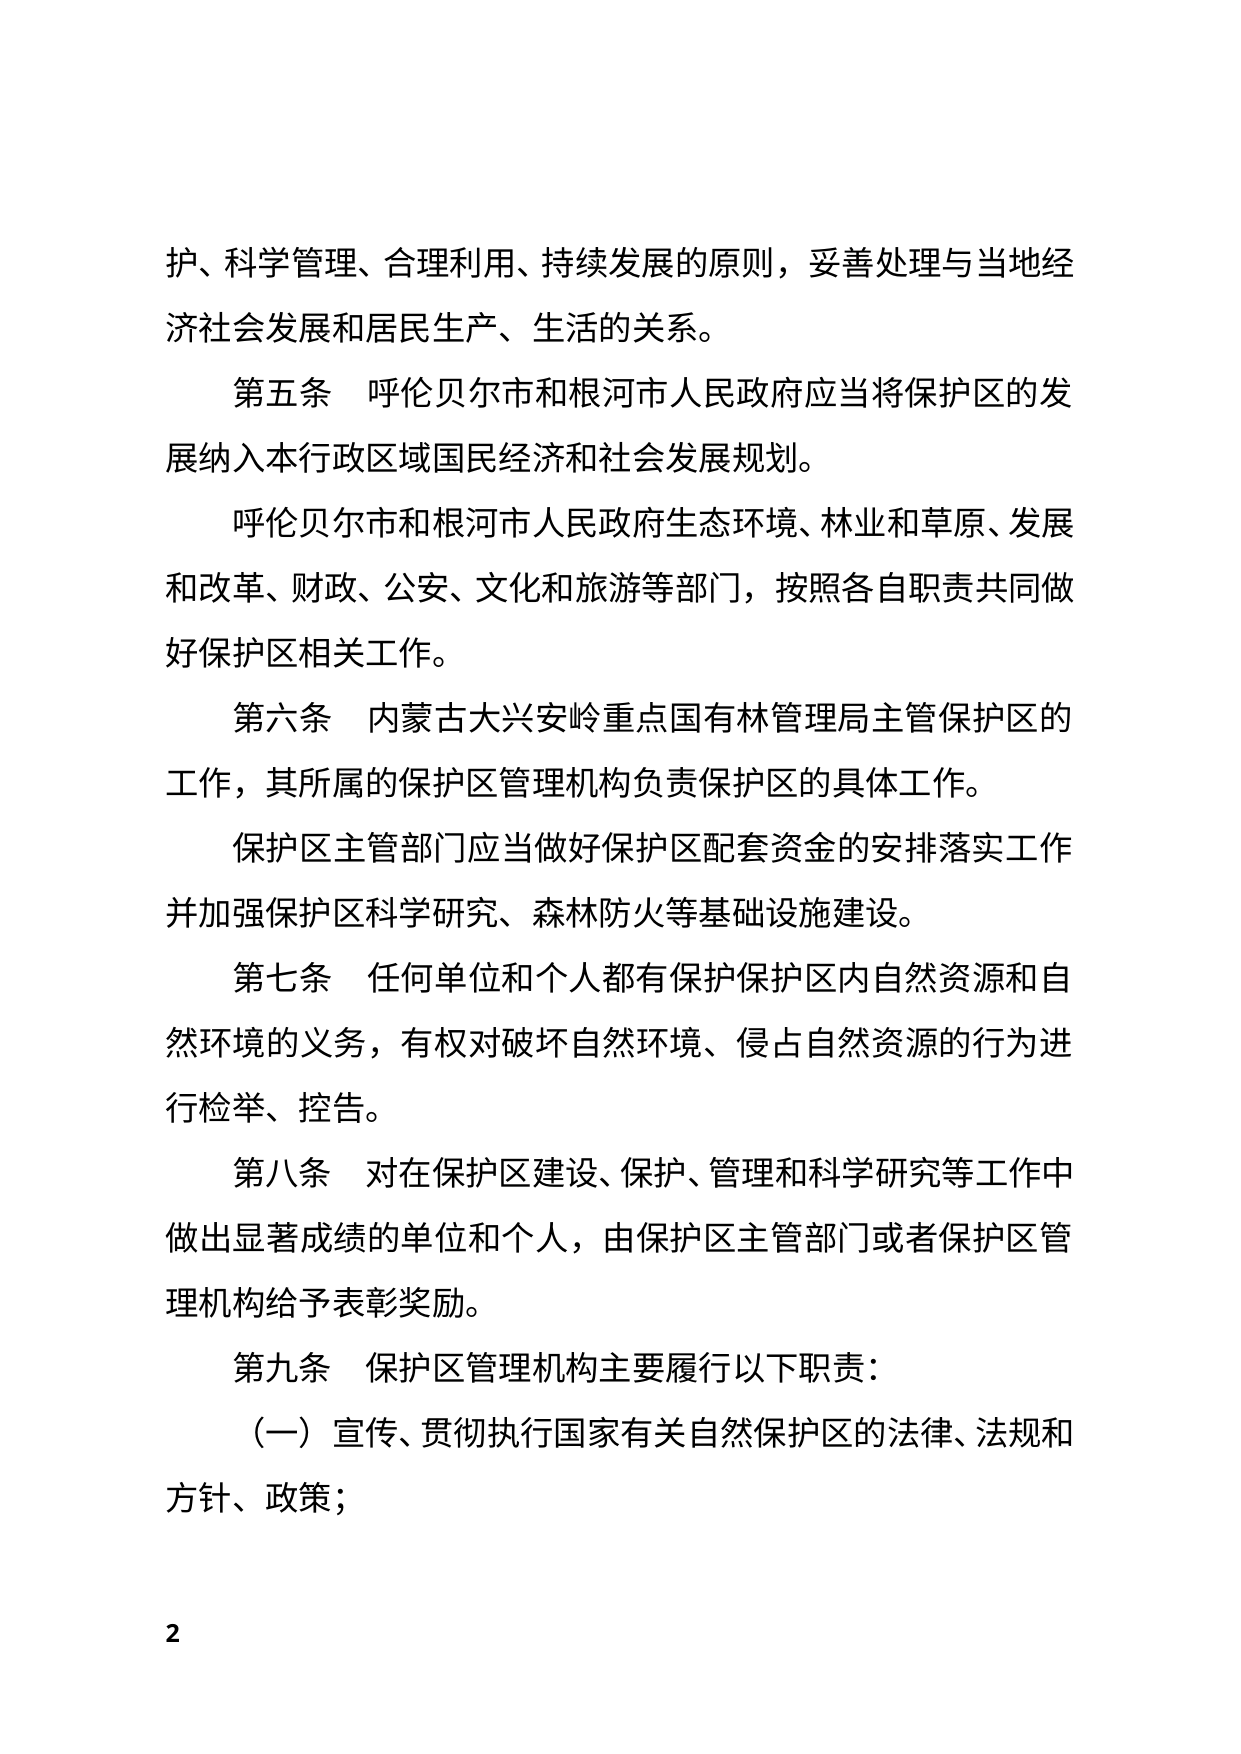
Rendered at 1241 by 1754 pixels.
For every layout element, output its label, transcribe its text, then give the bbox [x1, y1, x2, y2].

text 第六条 内蒙古大兴安岭重点国有林管理局主管保护区的工作，其所属的保护区管理机构负责保护区的具体工作。 [165, 683, 1075, 813]
text 第九条 保护区管理机构主要履行以下职责： [165, 1333, 1075, 1398]
text 保护区主管部门应当做好保护区配套资金的安排落实工作，并加强保护区科学研究、森林防火等基础设施建设。 [165, 813, 1075, 943]
text （一）宣传、贯彻执行国家有关自然保护区的法律、法规和方针、政策； [165, 1398, 1075, 1528]
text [165, 228, 1075, 358]
text 第八条 对在保护区建设、保护、管理和科学研究等工作中做出显著成绩的单位和个人，由保护区主管部门或者保护区管理机构给予表彰奖励。 [165, 1138, 1075, 1333]
text 第五条 呼伦贝尔市和根河市人民政府应当将保护区的发展纳入本行政区域国民经济和社会发展规划。 [165, 358, 1075, 488]
text 呼伦贝尔市和根河市人民政府生态环境、林业和草原、发展和改革、财政、公安、文化和旅游等部门，按照各自职责共同做好保护区相关工作。 [165, 488, 1075, 683]
text 第七条 任何单位和个人都有保护保护区内自然资源和自然环境的义务，有权对破坏自然环境、侵占自然资源的行为进行检举、控告。 [165, 943, 1075, 1138]
